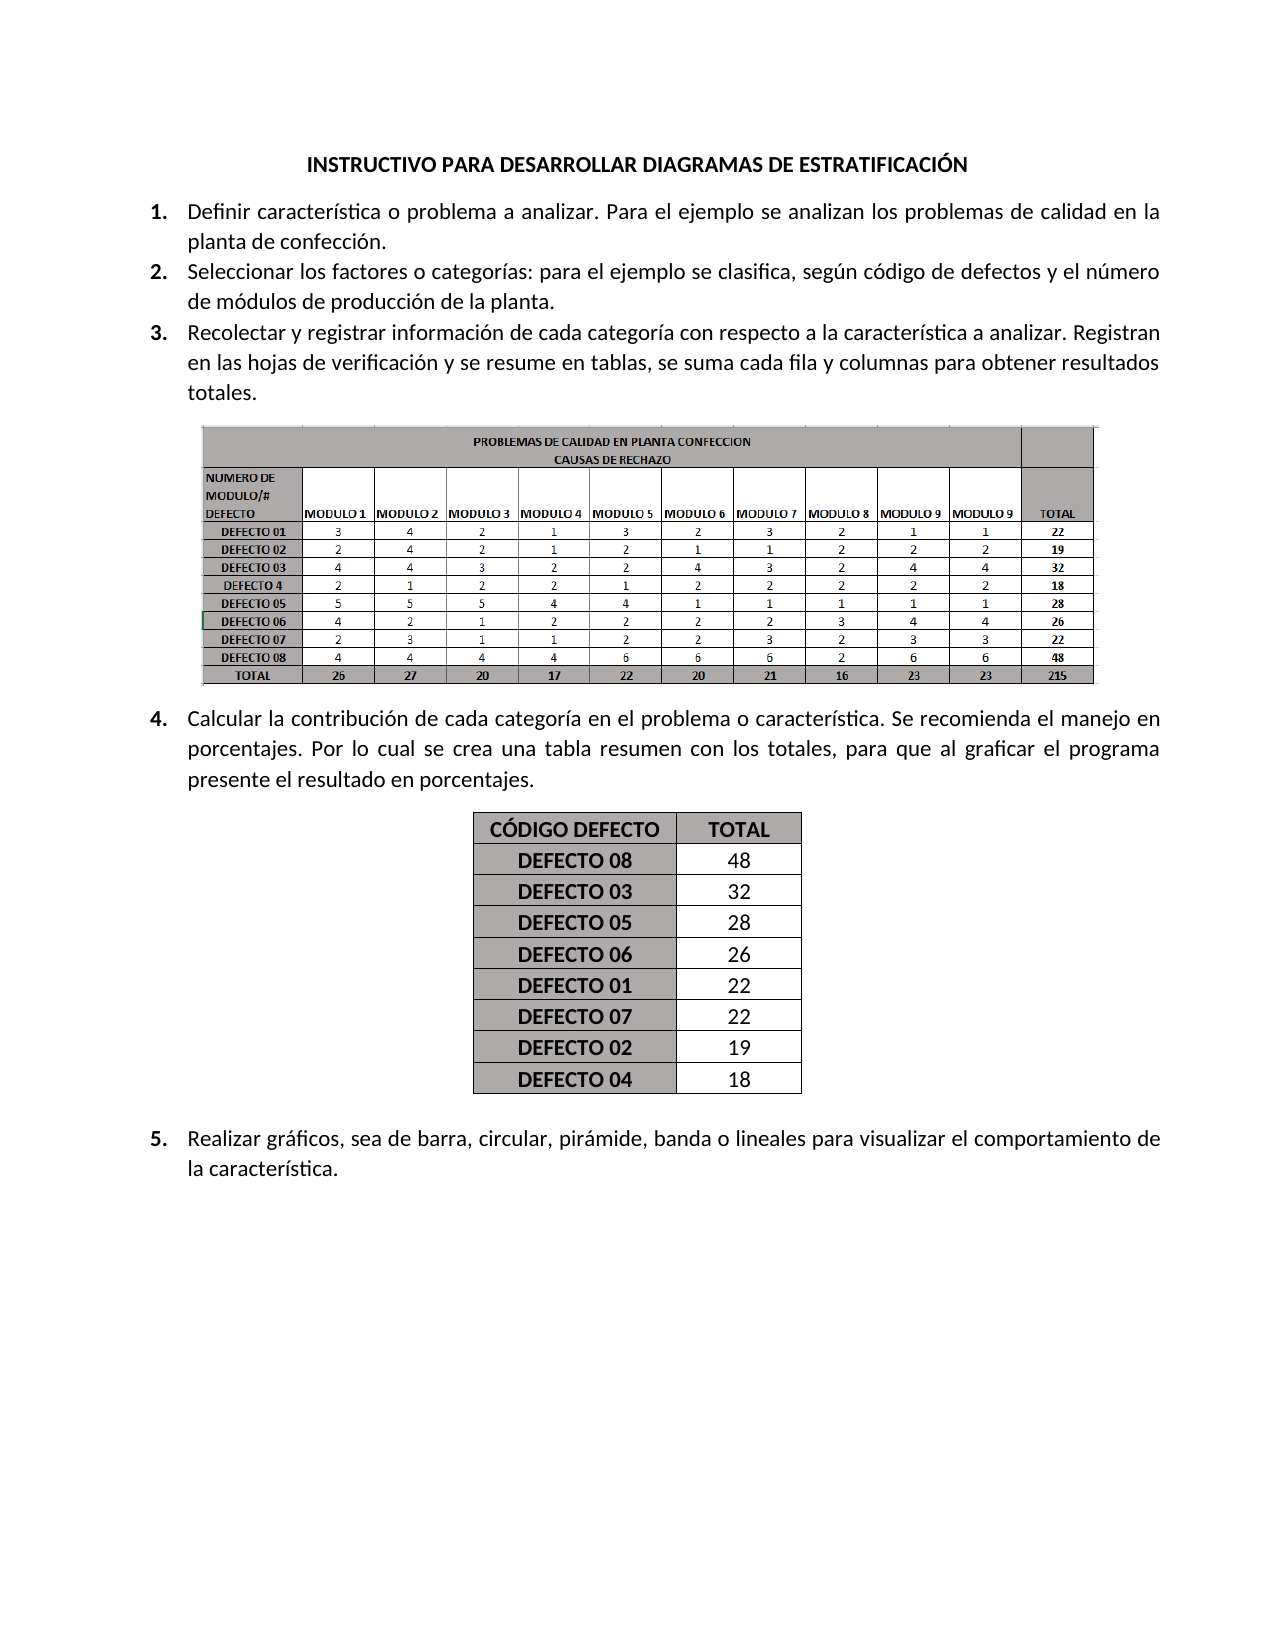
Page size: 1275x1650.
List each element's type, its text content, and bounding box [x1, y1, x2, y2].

table_cell 22 [677, 1000, 801, 1030]
table_cell DEFECTO 03 [474, 875, 676, 905]
table_cell DEFECTO 04 [474, 1063, 676, 1093]
table_cell 48 [677, 844, 801, 874]
list Recolectar y registrar información de cada categoría con respecto a la característica a analizar. Registran en las hojas de verificación y se resume en tablas, se suma cada fila y columnas para obtener resultados totales. [150, 318, 1162, 406]
table_cell DEFECTO 08 [474, 844, 676, 874]
picture [201, 425, 1100, 686]
table_header CÓDIGO DEFECTO [474, 813, 676, 843]
table_cell DEFECTO 01 [474, 969, 676, 999]
table_cell 19 [677, 1031, 801, 1062]
list Realizar gráficos, sea de barra, circular, pirámide, banda o lineales para visualizar el comportamiento de la característica. [150, 1124, 1162, 1182]
list Definir característica o problema a analizar. Para el ejemplo se analizan los problemas de calidad en la planta de confección. [150, 197, 1162, 255]
list Seleccionar los factores o categorías: para el ejemplo se clasifica, según código de defectos y el número de módulos de producción de la planta. [150, 257, 1162, 316]
table_cell 26 [677, 938, 801, 968]
table_header TOTAL [677, 813, 801, 843]
table_cell 28 [677, 906, 801, 937]
table_cell 32 [677, 875, 801, 905]
table_cell DEFECTO 05 [474, 906, 676, 937]
table_cell DEFECTO 06 [474, 938, 676, 968]
table_cell DEFECTO 07 [474, 1000, 676, 1030]
text INSTRUCTIVO PARA DESARROLLAR DIAGRAMAS DE ESTRATIFICACIÓN [112, 150, 1162, 178]
table_cell 22 [677, 969, 801, 999]
table_cell DEFECTO 02 [474, 1031, 676, 1062]
table_cell 18 [677, 1063, 801, 1093]
list Calcular la contribución de cada categoría en el problema o característica. Se recomienda el manejo en porcentajes. Por lo cual se crea una tabla resumen con los totales, para que al graficar el programa presente el resultado en porcentajes. [150, 704, 1162, 793]
